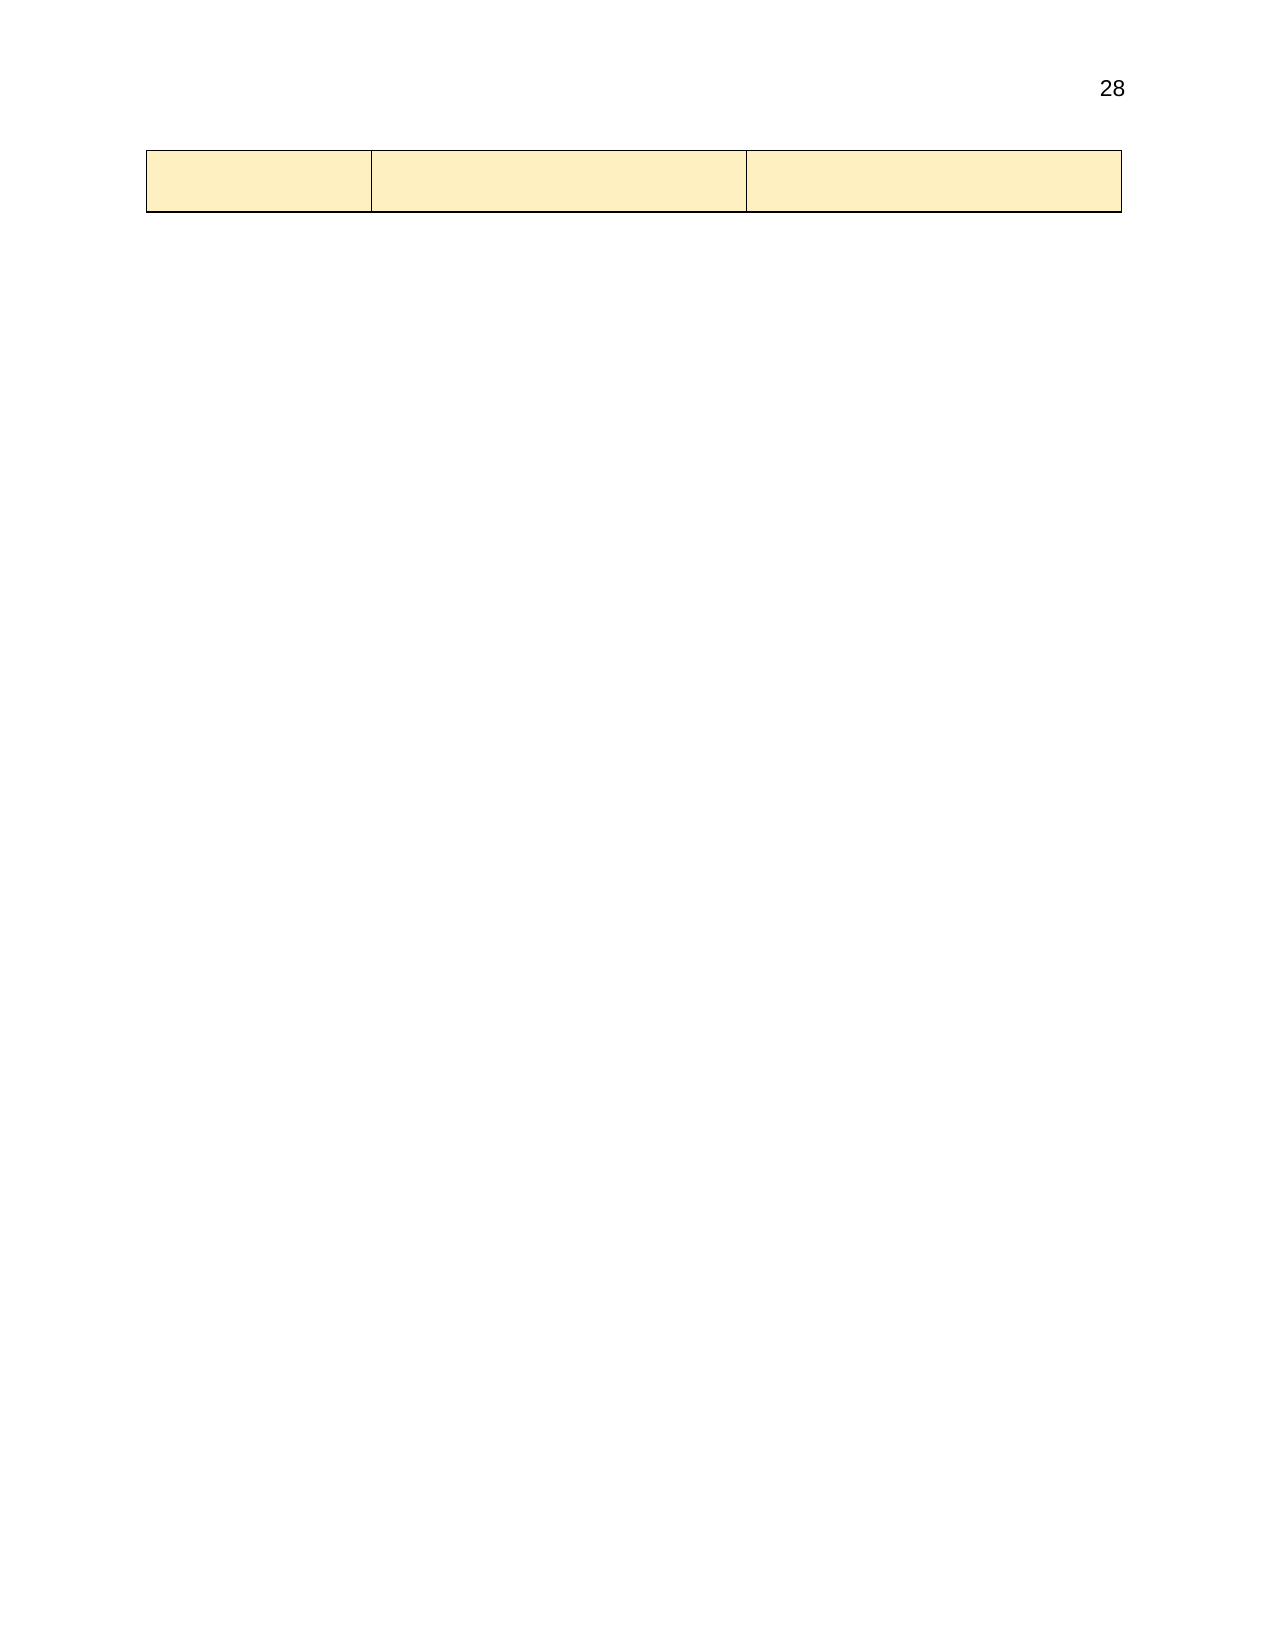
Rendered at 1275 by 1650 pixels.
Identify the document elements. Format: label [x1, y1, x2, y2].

table_cell [147, 151, 371, 211]
table_cell [747, 151, 1121, 211]
table_cell [372, 151, 746, 211]
